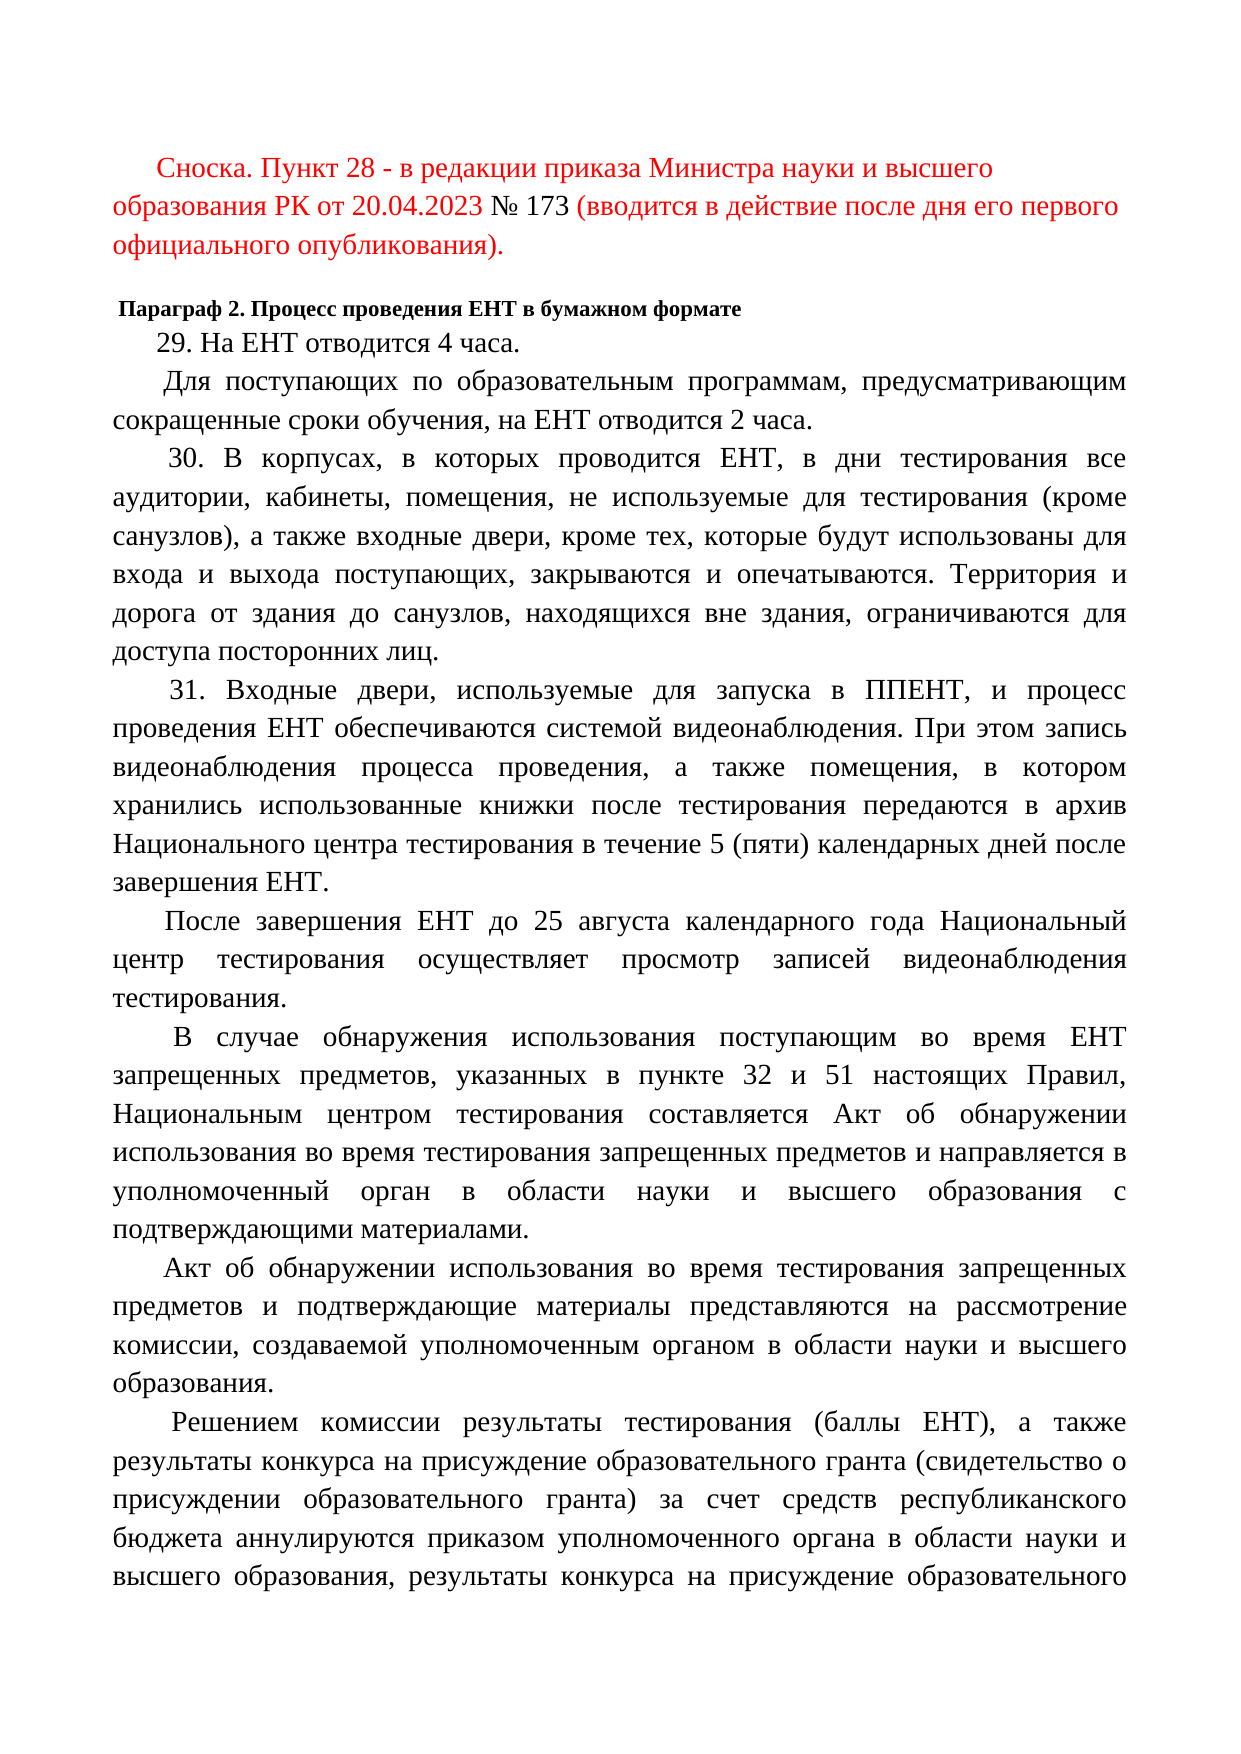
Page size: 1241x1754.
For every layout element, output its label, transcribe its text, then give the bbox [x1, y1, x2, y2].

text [112, 1404, 1128, 1592]
text Акт об обнаружении использования во время тестирования запрещенных предметов и подтверждающие материалы представляются на рассмотрение комиссии, создаваемой уполномоченным органом в области науки и высшего образования. [112, 1250, 1128, 1399]
text 30. В корпусах, в которых проводится ЕНТ, в дни тестирования все аудитории, кабинеты, помещения, не используемые для тестирования (кроме санузлов), а также входные двери, кроме тех, которые будут использованы для входа и выхода поступающих, закрываются и опечатываются. Территория и дорога от здания до санузлов, находящихся вне здания, ограничиваются для доступа посторонних лиц. [112, 441, 1128, 667]
text После завершения ЕНТ до 25 августа календарного года Национальный центр тестирования осуществляет просмотр записей видеонаблюдения тестирования. [112, 903, 1128, 1014]
text Параграф 2. Процесс проведения ЕНТ в бумажном формате [112, 295, 1128, 321]
text 31. Входные двери, используемые для запуска в ППЕНТ, и процесс проведения ЕНТ обеспечиваются системой видеонаблюдения. При этом запись видеонаблюдения процесса проведения, а также помещения, в котором хранились использованные книжки после тестирования передаются в архив Национального центра тестирования в течение 5 (пяти) календарных дней после завершения ЕНТ. [112, 672, 1128, 898]
text В случае обнаружения использования поступающим во время ЕНТ запрещенных предметов, указанных в пункте 32 и 51 настоящих Правил, Национальным центром тестирования составляется Акт об обнаружении использования во время тестирования запрещенных предметов и направляется в уполномоченный орган в области науки и высшего образования с подтверждающими материалами. [112, 1019, 1128, 1245]
text 29. На ЕНТ отводится 4 часа. [112, 325, 1128, 358]
text Сноска. Пункт 28 - в редакции приказа Министра науки и высшего образования РК от 20.04.2023 № 173 (вводится в действие после дня его первого официального опубликования). [112, 150, 1128, 291]
text Для поступающих по образовательным программам, предусматривающим сокращенные сроки обучения, на ЕНТ отводится 2 часа. [112, 363, 1128, 436]
